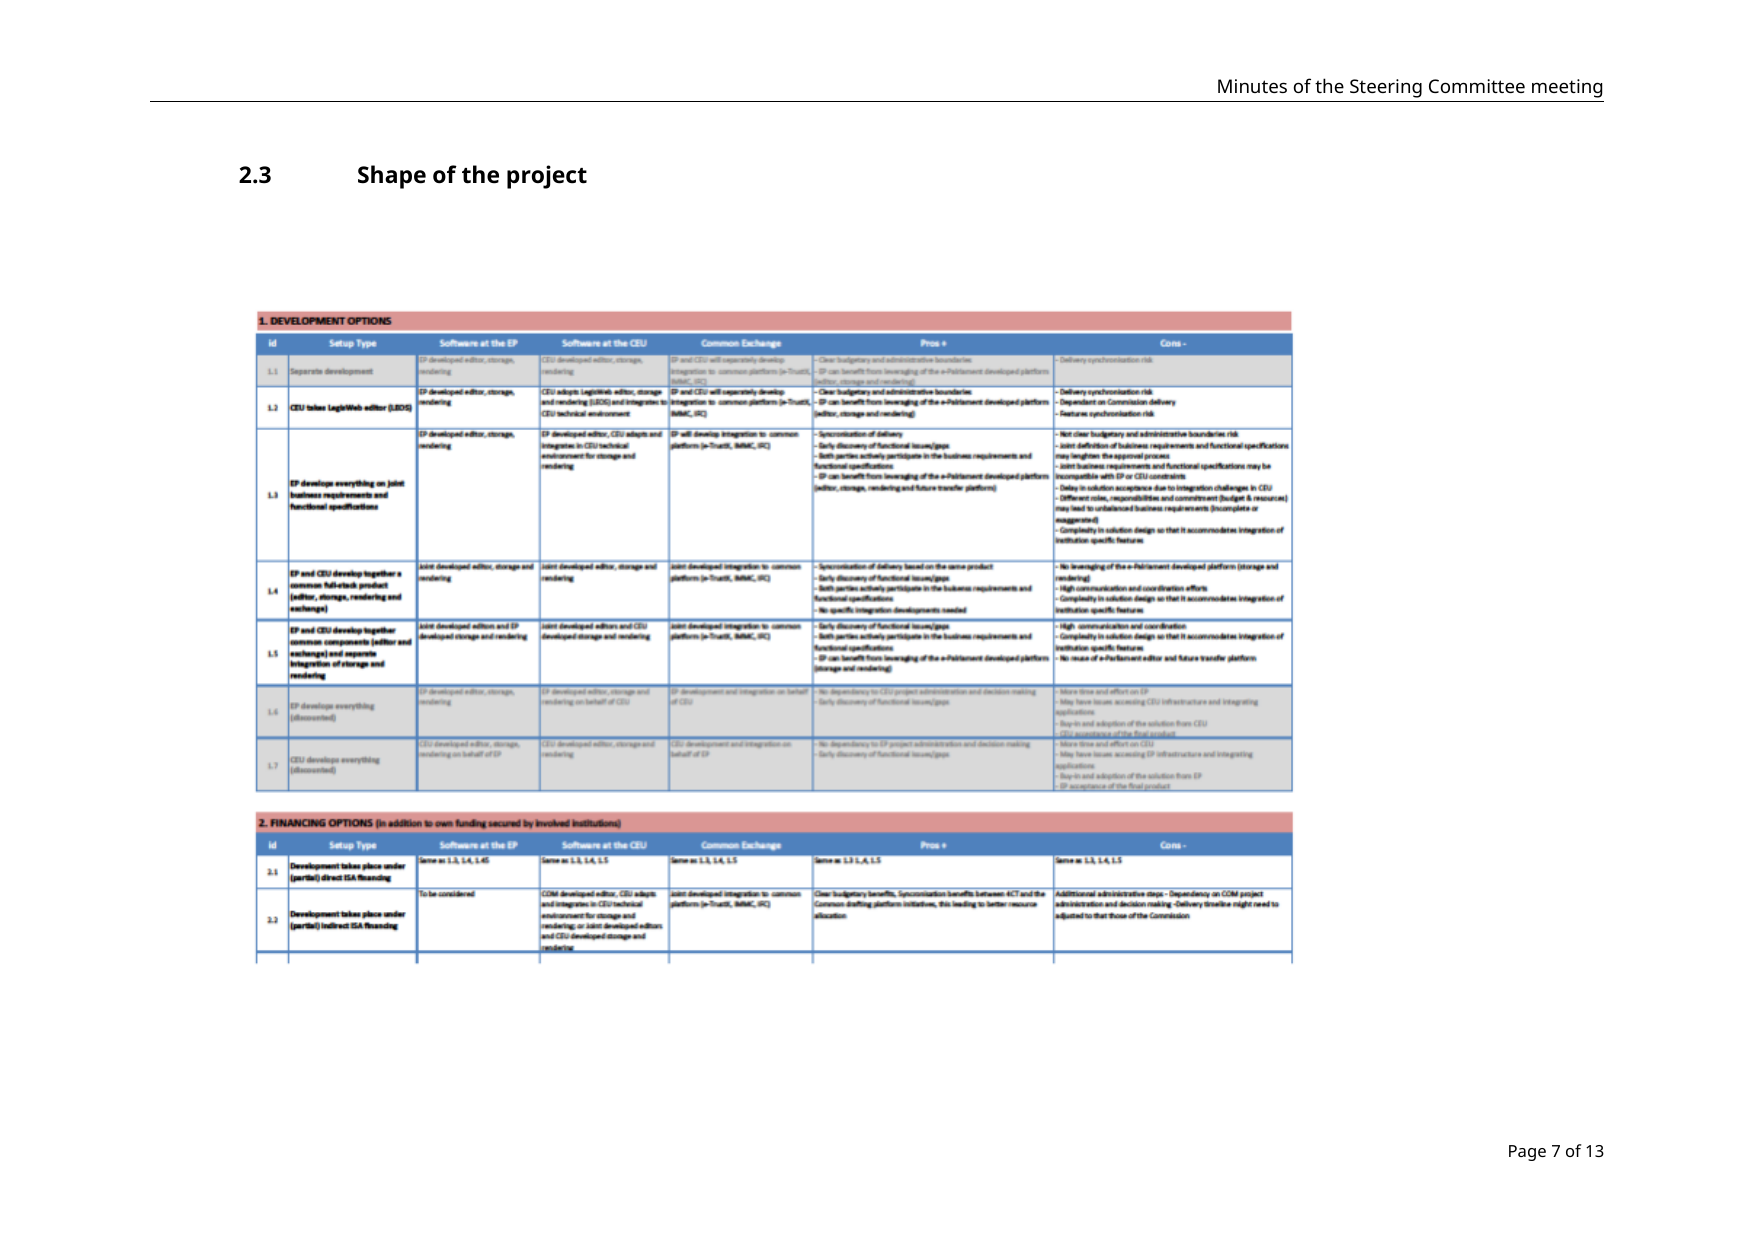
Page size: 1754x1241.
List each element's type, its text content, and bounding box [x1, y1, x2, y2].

subtitle Shape of the project [239, 159, 1604, 190]
